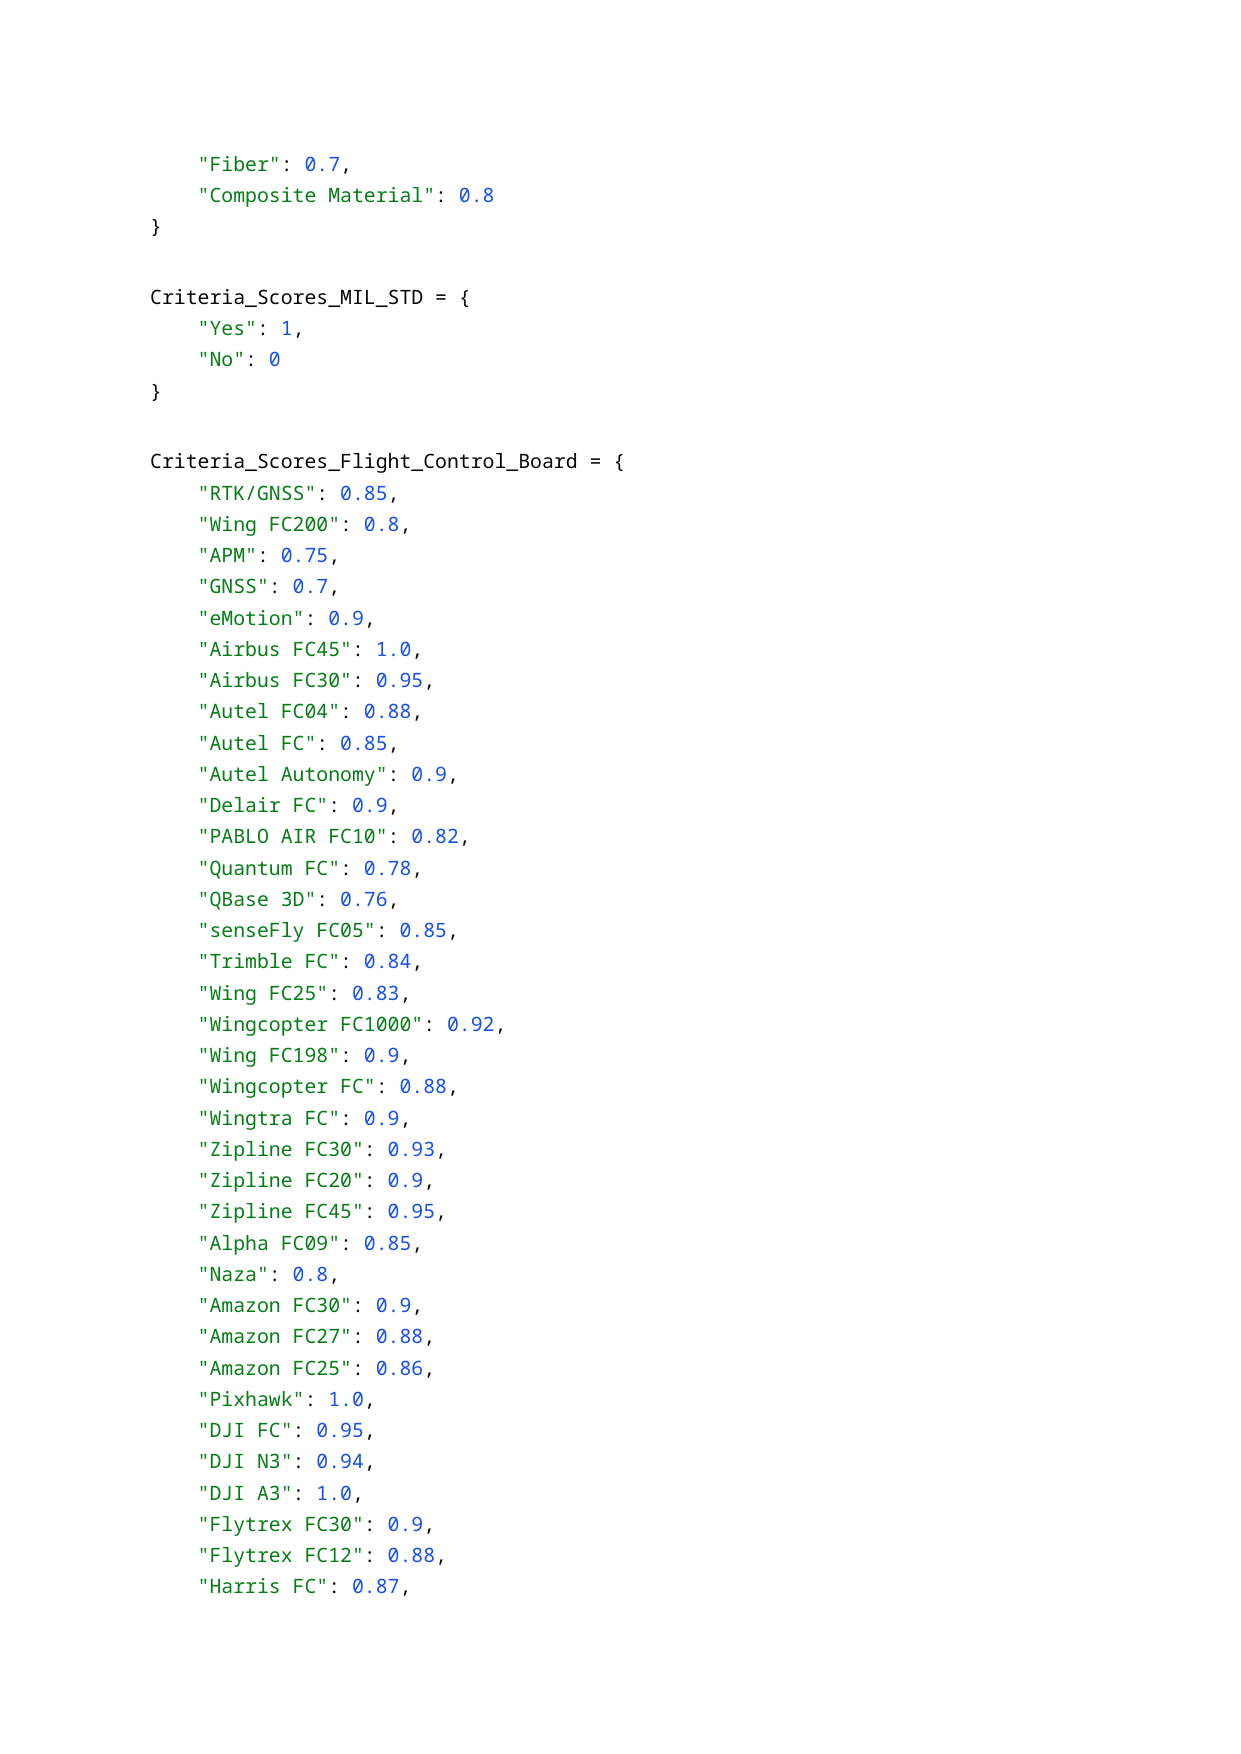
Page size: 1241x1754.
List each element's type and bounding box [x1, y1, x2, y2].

text [150, 150, 1090, 1600]
